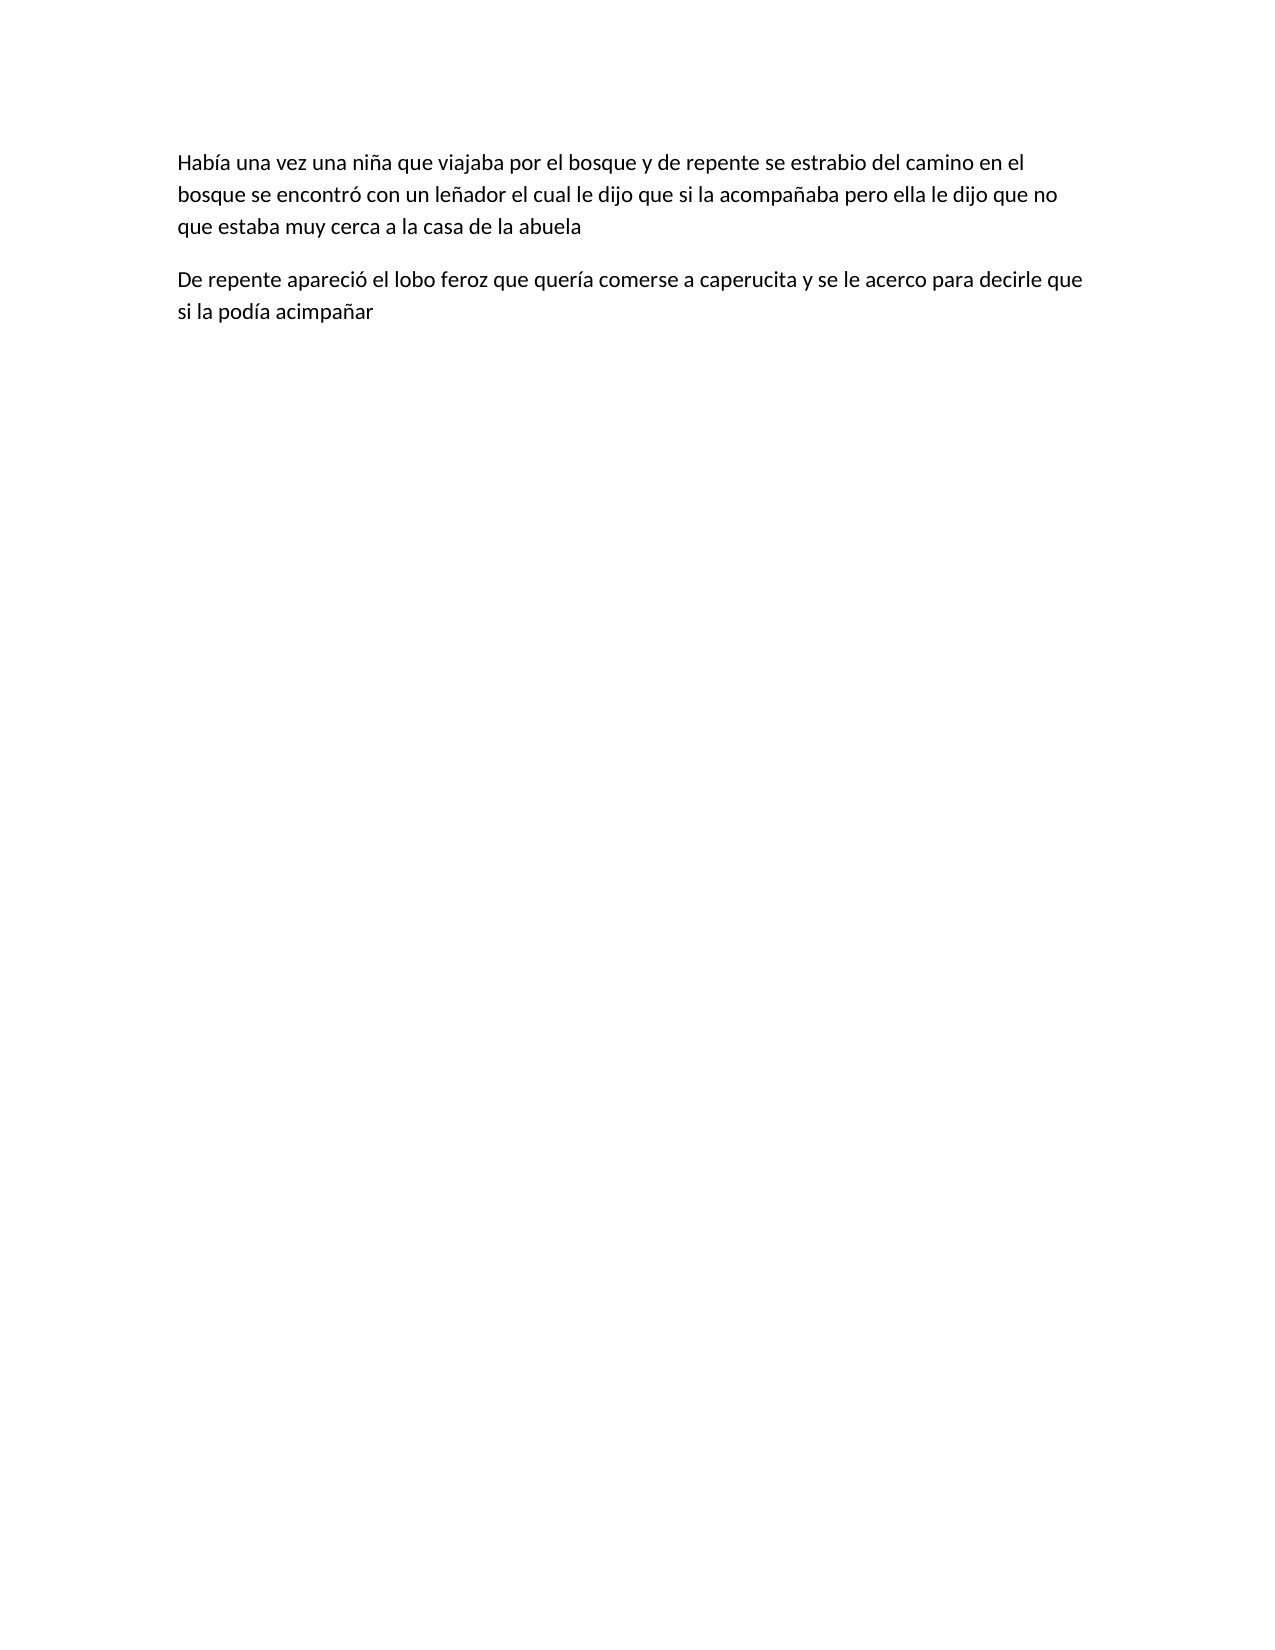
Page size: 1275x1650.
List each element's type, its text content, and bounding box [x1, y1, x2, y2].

text De repente apareció el lobo feroz que quería comerse a caperucita y se le acerco para decirle que si la podía acimpañar [177, 265, 1098, 325]
text Había una vez una niña que viajaba por el bosque y de repente se estrabio del camino en el bosque se encontró con un leñador el cual le dijo que si la acompañaba pero ella le dijo que no que estaba muy cerca a la casa de la abuela [177, 148, 1098, 240]
